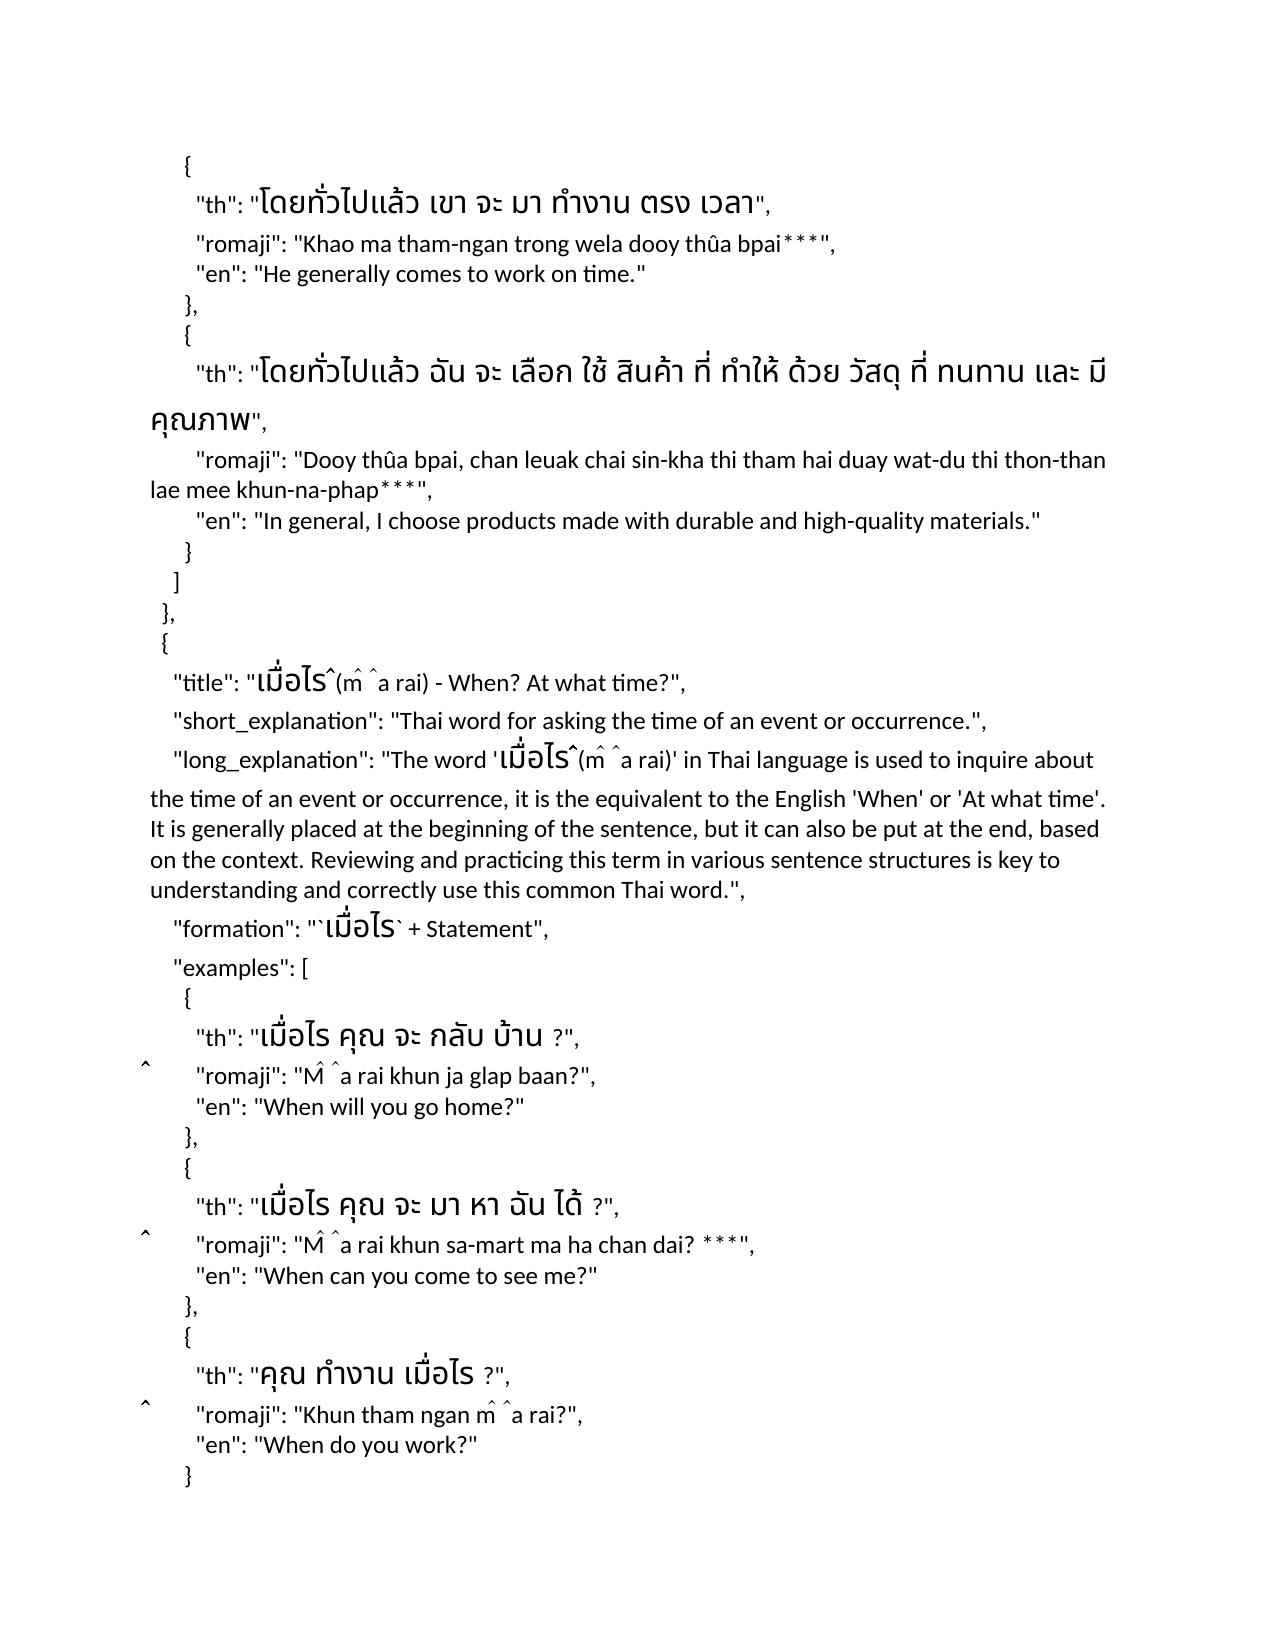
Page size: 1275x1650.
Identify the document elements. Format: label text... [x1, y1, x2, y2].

text { [150, 319, 1125, 350]
text "th": "โดยทั่วไปแล้ว เขา จะ มา ทำงาน ตรง เวลา", [150, 181, 1125, 228]
text "th": "โดยทั่วไปแล้ว ฉัน จะ เลือก ใช้ สินค้า ที่ ทำให้ ด้วย วัสดุ ที่ ทนทาน และ มีคุณภาพ", [150, 350, 1125, 444]
text "en": "In general, I choose products made with durable and high-quality materials." [150, 505, 1125, 536]
text { [150, 150, 1125, 181]
text "romaji": "Khao ma tham-ngan trong wela dooy thûa bpai***", [150, 228, 1125, 258]
text }, [150, 289, 1125, 319]
text "en": "He generally comes to work on time." [150, 258, 1125, 289]
text "romaji": "Dooy thûa bpai, chan leuak chai sin-kha thi tham hai duay wat-du thi thon-than lae mee khun-na-phap***", [150, 444, 1125, 505]
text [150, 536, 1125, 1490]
